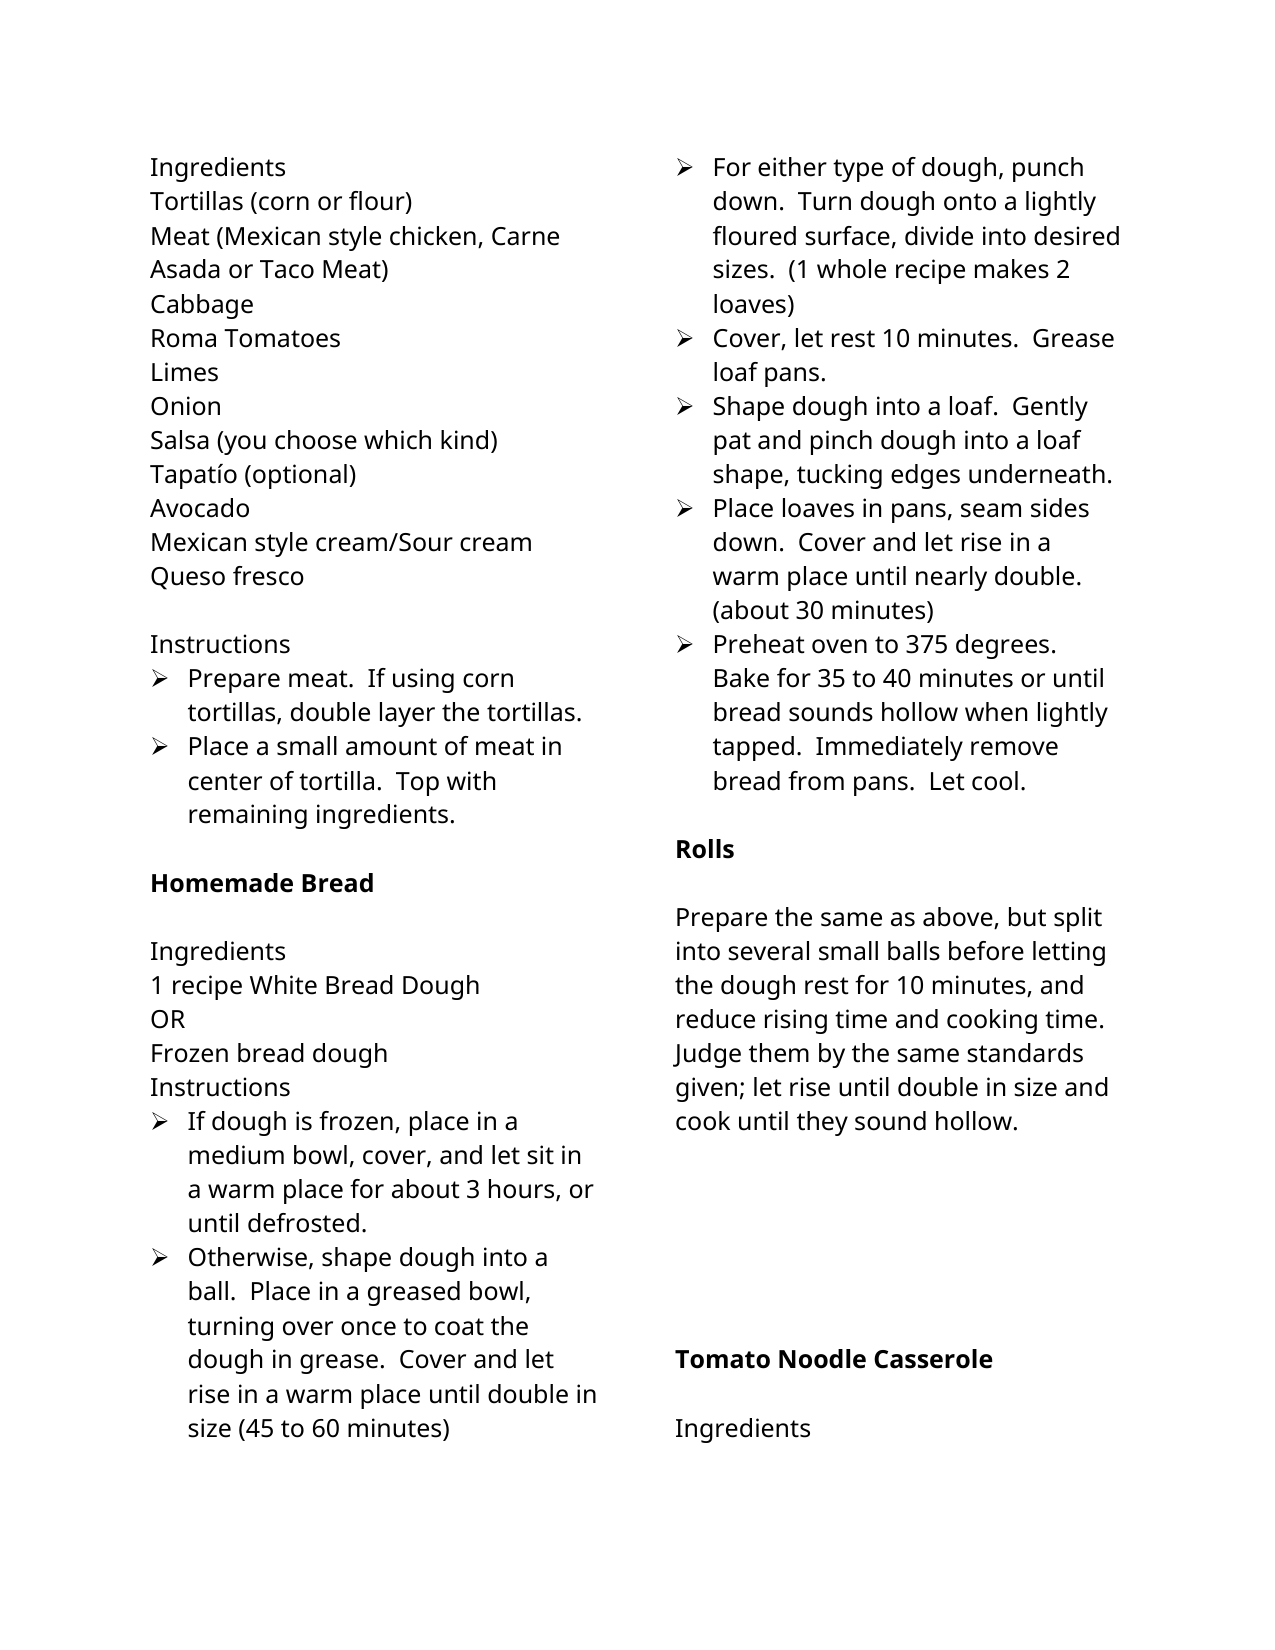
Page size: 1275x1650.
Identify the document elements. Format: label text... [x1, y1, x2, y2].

text Rolls [675, 831, 1125, 865]
text Limes [150, 354, 600, 388]
text Frozen bread dough [150, 1036, 600, 1070]
text Mexican style cream/Sour cream [150, 525, 600, 559]
text Roma Tomatoes [150, 320, 600, 354]
list Preheat oven to 375 degrees. Bake for 35 to 40 minutes or until bread sounds hollow when lightly tapped. Immediately remove bread from pans. Let cool. [675, 627, 1125, 797]
text Instructions [150, 627, 600, 661]
text Prepare the same as above, but split into several small balls before letting the dough rest for 10 minutes, and reduce rising time and cooking time. Judge them by the same standards given; let rise until double in size and cook until they sound hollow. [675, 899, 1125, 1138]
text Ingredients [150, 150, 600, 184]
text Avocado [150, 491, 600, 525]
text 1 recipe White Bread Dough OR [150, 967, 600, 1036]
text Tortillas (corn or flour) [150, 184, 600, 218]
list If dough is frozen, place in a medium bowl, cover, and let sit in a warm place for about 3 hours, or until defrosted. [150, 1104, 600, 1240]
text Tapatío (optional) [150, 457, 600, 491]
text Salsa (you choose which kind) [150, 422, 600, 457]
text Ingredients [675, 1410, 1125, 1444]
list Prepare meat. If using corn tortillas, double layer the tortillas. [150, 661, 600, 729]
text Queso fresco [150, 559, 600, 593]
text Tomato Noodle Casserole [675, 1342, 1125, 1376]
text Meat (Mexican style chicken, Carne Asada or Taco Meat) [150, 218, 600, 286]
list Place loaves in pans, seam sides down. Cover and let rise in a warm place until nearly double. (about 30 minutes) [675, 491, 1125, 627]
text Cabbage [150, 286, 600, 320]
list Shape dough into a loaf. Gently pat and pinch dough into a loaf shape, tucking edges underneath. [675, 388, 1125, 491]
list Cover, let rest 10 minutes. Grease loaf pans. [675, 320, 1125, 388]
text Ingredients [150, 933, 600, 967]
text Onion [150, 388, 600, 422]
list Otherwise, shape dough into a ball. Place in a greased bowl, turning over once to coat the dough in grease. Cover and let rise in a warm place until double in size (45 to 60 minutes) [150, 1240, 600, 1444]
list For either type of dough, punch down. Turn dough onto a lightly floured surface, divide into desired sizes. (1 whole recipe makes 2 loaves) [675, 150, 1125, 320]
text Instructions [150, 1070, 600, 1104]
list Place a small amount of meat in center of tortilla. Top with remaining ingredients. [150, 729, 600, 831]
text Homemade Bread [150, 865, 600, 899]
